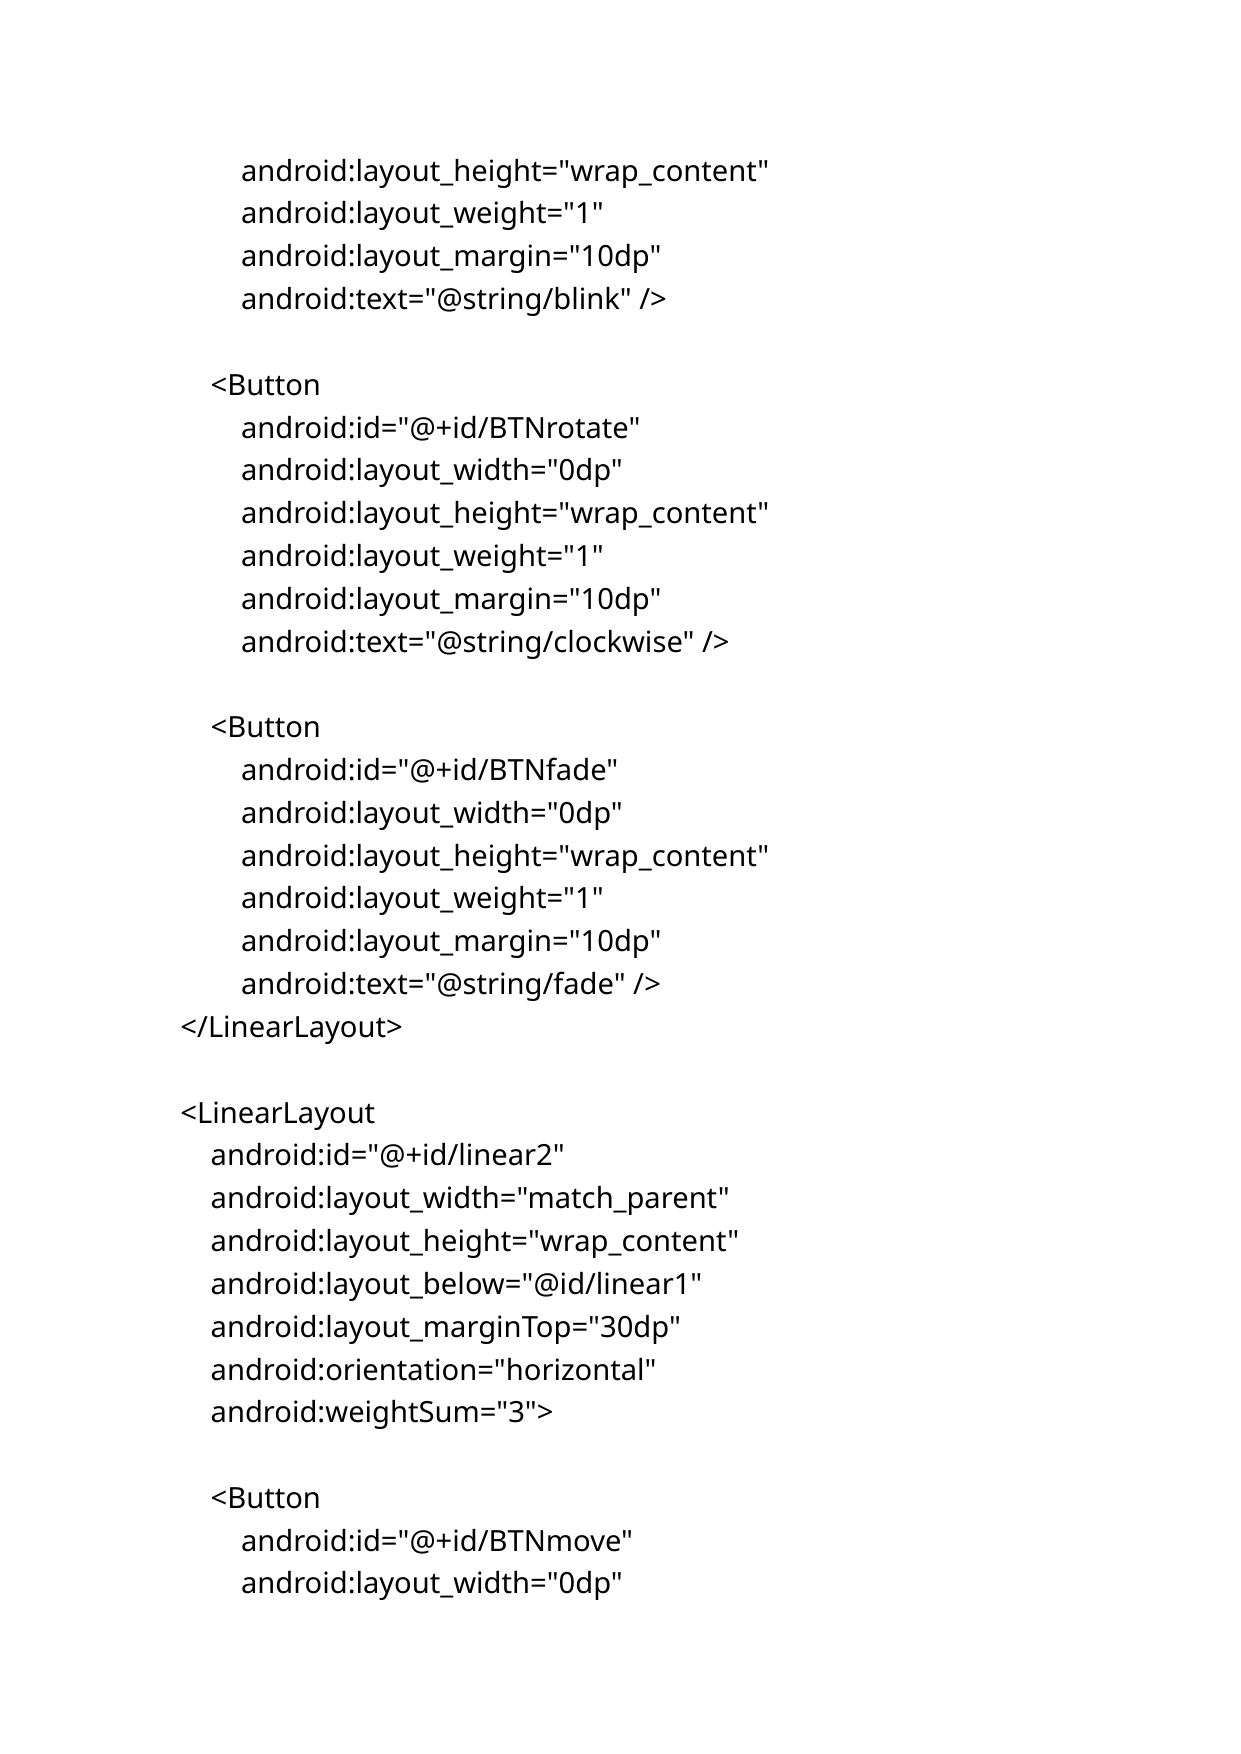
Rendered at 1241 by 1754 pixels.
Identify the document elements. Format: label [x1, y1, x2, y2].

text [150, 150, 1090, 1602]
